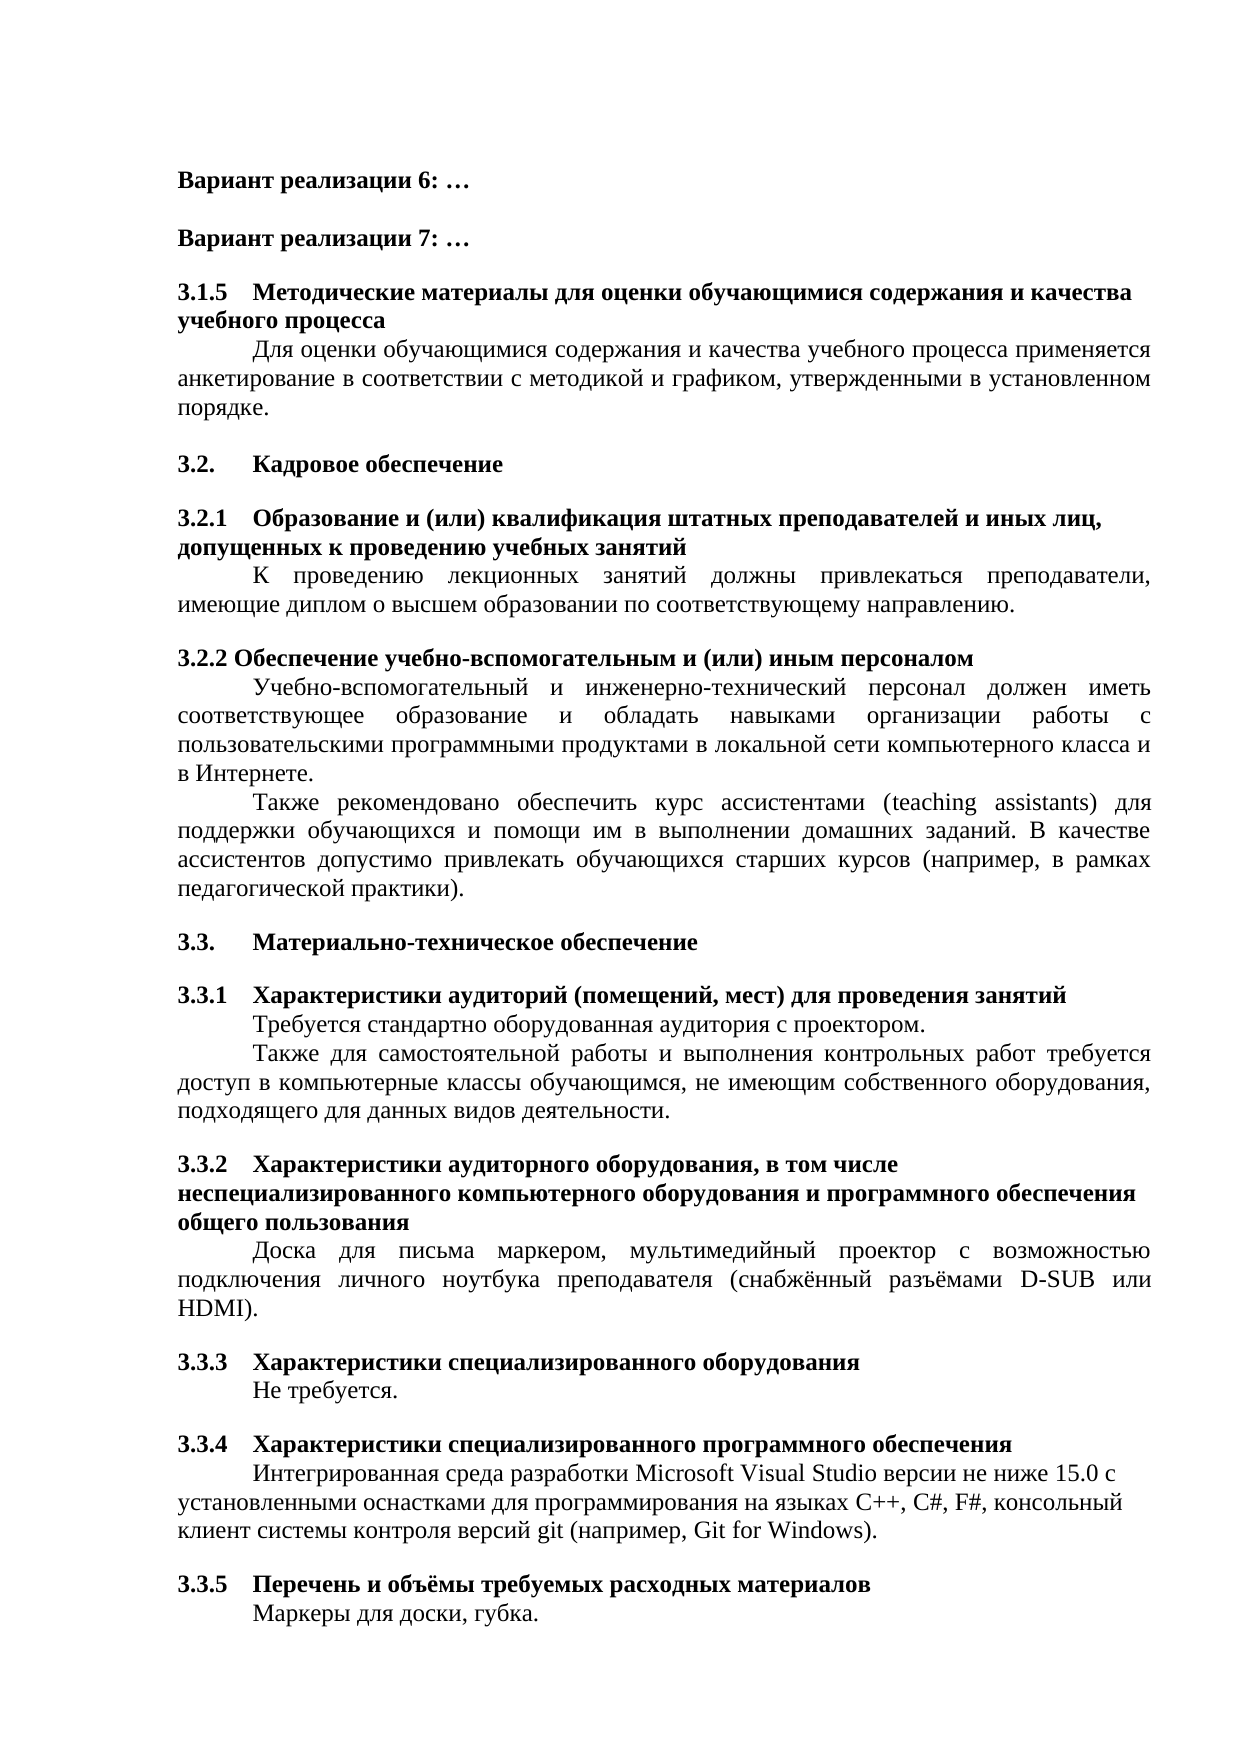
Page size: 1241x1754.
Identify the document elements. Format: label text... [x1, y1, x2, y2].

text Для оценки обучающимися содержания и качества учебного процесса применяется анкетирование в соответствии с методикой и графиком, утвержденными в установленном порядке. [177, 334, 1152, 420]
text Также для самостоятельной работы и выполнения контрольных работ требуется доступ в компьютерные классы обучающимся, не имеющим собственного оборудования, подходящего для данных видов деятельности. [177, 1038, 1152, 1124]
text Вариант реализации 7: … [177, 223, 1152, 252]
text 3.3.2 Характеристики аудиторного оборудования, в том числе неспециализированного компьютерного оборудования и программного обеспечения общего пользования [177, 1149, 1152, 1235]
text Маркеры для доски, губка. [177, 1598, 1152, 1627]
text 3.1.5 Методические материалы для оценки обучающимися содержания и качества учебного процесса [177, 277, 1152, 334]
text Учебно-вспомогательный и инженерно-технический персонал должен иметь соответствующее образование и обладать навыками организации работы с пользовательскими программными продуктами в локальной сети компьютерного класса и в Интернете. [177, 672, 1152, 787]
text 3.3.4 Характеристики специализированного программного обеспечения [177, 1429, 1152, 1458]
text 3.3.3 Характеристики специализированного оборудования [177, 1347, 1152, 1375]
text Также рекомендовано обеспечить курс ассистентами (teaching assistants) для поддержки обучающихся и помощи им в выполнении домашних заданий. В качестве ассистентов допустимо привлекать обучающихся старших курсов (например, в рамках педагогической практики). [177, 787, 1152, 902]
text К проведению лекционных занятий должны привлекаться преподаватели, имеющие диплом о высшем образовании по соответствующему направлению. [177, 560, 1152, 618]
text 3.2.1 Образование и (или) квалификация штатных преподавателей и иных лиц, допущенных к проведению учебных занятий [177, 503, 1152, 560]
text Требуется стандартно оборудованная аудитория с проектором. [177, 1009, 1152, 1038]
text 3.2. Кадровое обеспечение [177, 449, 1152, 478]
text Интегрированная среда разработки Microsoft Visual Studio версии не ниже 15.0 с установленными оснастками для программирования на языках C++, C#, F#, консольный клиент системы контроля версий git (например, Git for Windows). [177, 1458, 1152, 1544]
text Доска для письма маркером, мультимедийный проектор с возможностью подключения личного ноутбука преподавателя (снабжённый разъёмами D-SUB или HDMI). [177, 1235, 1152, 1322]
text 3.3.1 Характеристики аудиторий (помещений, мест) для проведения занятий [177, 980, 1152, 1009]
text Не требуется. [177, 1375, 1152, 1404]
text Вариант реализации 6: … [177, 165, 1152, 194]
text 3.3.5 Перечень и объёмы требуемых расходных материалов [177, 1569, 1152, 1598]
text 3.2.2 Обеспечение учебно-вспомогательным и (или) иным персоналом [177, 643, 1152, 672]
text 3.3. Материально-техническое обеспечение [177, 927, 1152, 955]
